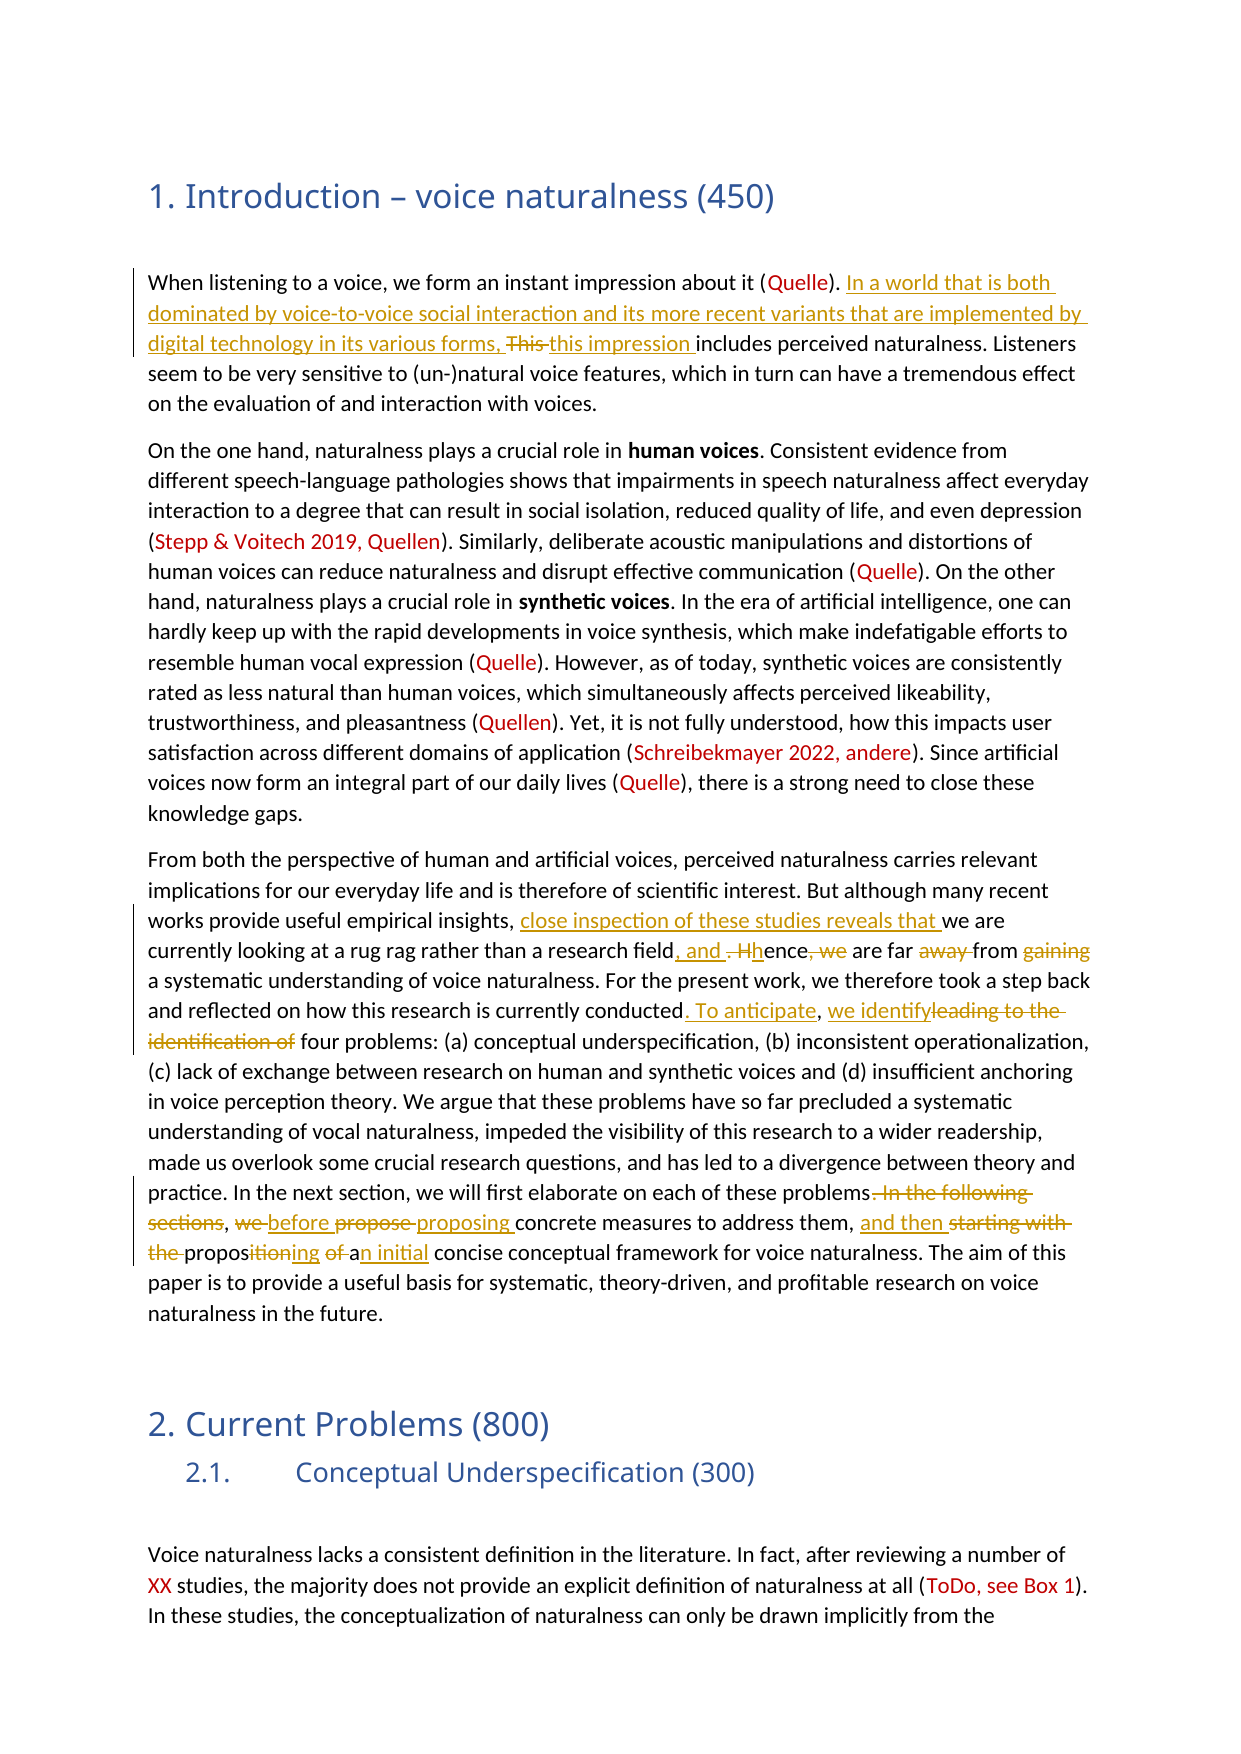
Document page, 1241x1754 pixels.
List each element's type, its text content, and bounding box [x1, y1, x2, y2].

subtitle Conceptual Underspecification (300) [185, 1454, 1093, 1491]
text On the one hand, naturalness plays a crucial role in human voices. Consistent evidence from different speech-language pathologies shows that impairments in speech naturalness affect everyday interaction to a degree that can result in social isolation, reduced quality of life, and even depression (Stepp & Voitech 2019, Quellen). Similarly, deliberate acoustic manipulations and distortions of human voices can reduce naturalness and disrupt effective communication (Quelle). On the other hand, naturalness plays a crucial role in synthetic voices. In the era of artificial intelligence, one can hardly keep up with the rapid developments in voice synthesis, which make indefatigable efforts to resemble human vocal expression (Quelle). However, as of today, synthetic voices are consistently rated as less natural than human voices, which simultaneously affects perceived likeability, trustworthiness, and pleasantness (Quellen). Yet, it is not fully understood, how this impacts user satisfaction across different domains of application (Schreibekmayer 2022, andere). Since artificial voices now form an integral part of our daily lives (Quelle), there is a strong need to close these knowledge gaps. [148, 436, 1093, 827]
subtitle Current Problems (800) [148, 1401, 1093, 1446]
text When listening to a voice, we form an instant impression about it (Quelle). includes perceived naturalness. Listeners seem to be very sensitive to (un-)natural voice features, which in turn can have a tremendous effect on the evaluation of and interaction with voices. [148, 268, 1093, 417]
subtitle Introduction – voice naturalness (450) [148, 173, 1093, 218]
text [148, 1541, 1093, 1629]
text From both the perspective of human and artificial voices, perceived naturalness carries relevant implications for our everyday life and is therefore of scientific interest. But although many recent works provide useful empirical insights, we are currently looking at a rug rag rather than a research fieldence are far from a systematic understanding of voice naturalness. For the present work, we therefore took a step back and reflected on how this research is currently conducted, four problems: (a) conceptual underspecification, (b) inconsistent operationalization, (c) lack of exchange between research on human and synthetic voices and (d) insufficient anchoring in voice perception theory. We argue that these problems have so far precluded a systematic understanding of vocal naturalness, impeded the visibility of this research to a wider readership, made us overlook some crucial research questions, and has led to a divergence between theory and practice. In the next section, we will first elaborate on each of these problems, concrete measures to address them, propos a concise conceptual framework for voice naturalness. The aim of this paper is to provide a useful basis for systematic, theory-driven, and profitable research on voice naturalness in the future. [148, 846, 1093, 1327]
